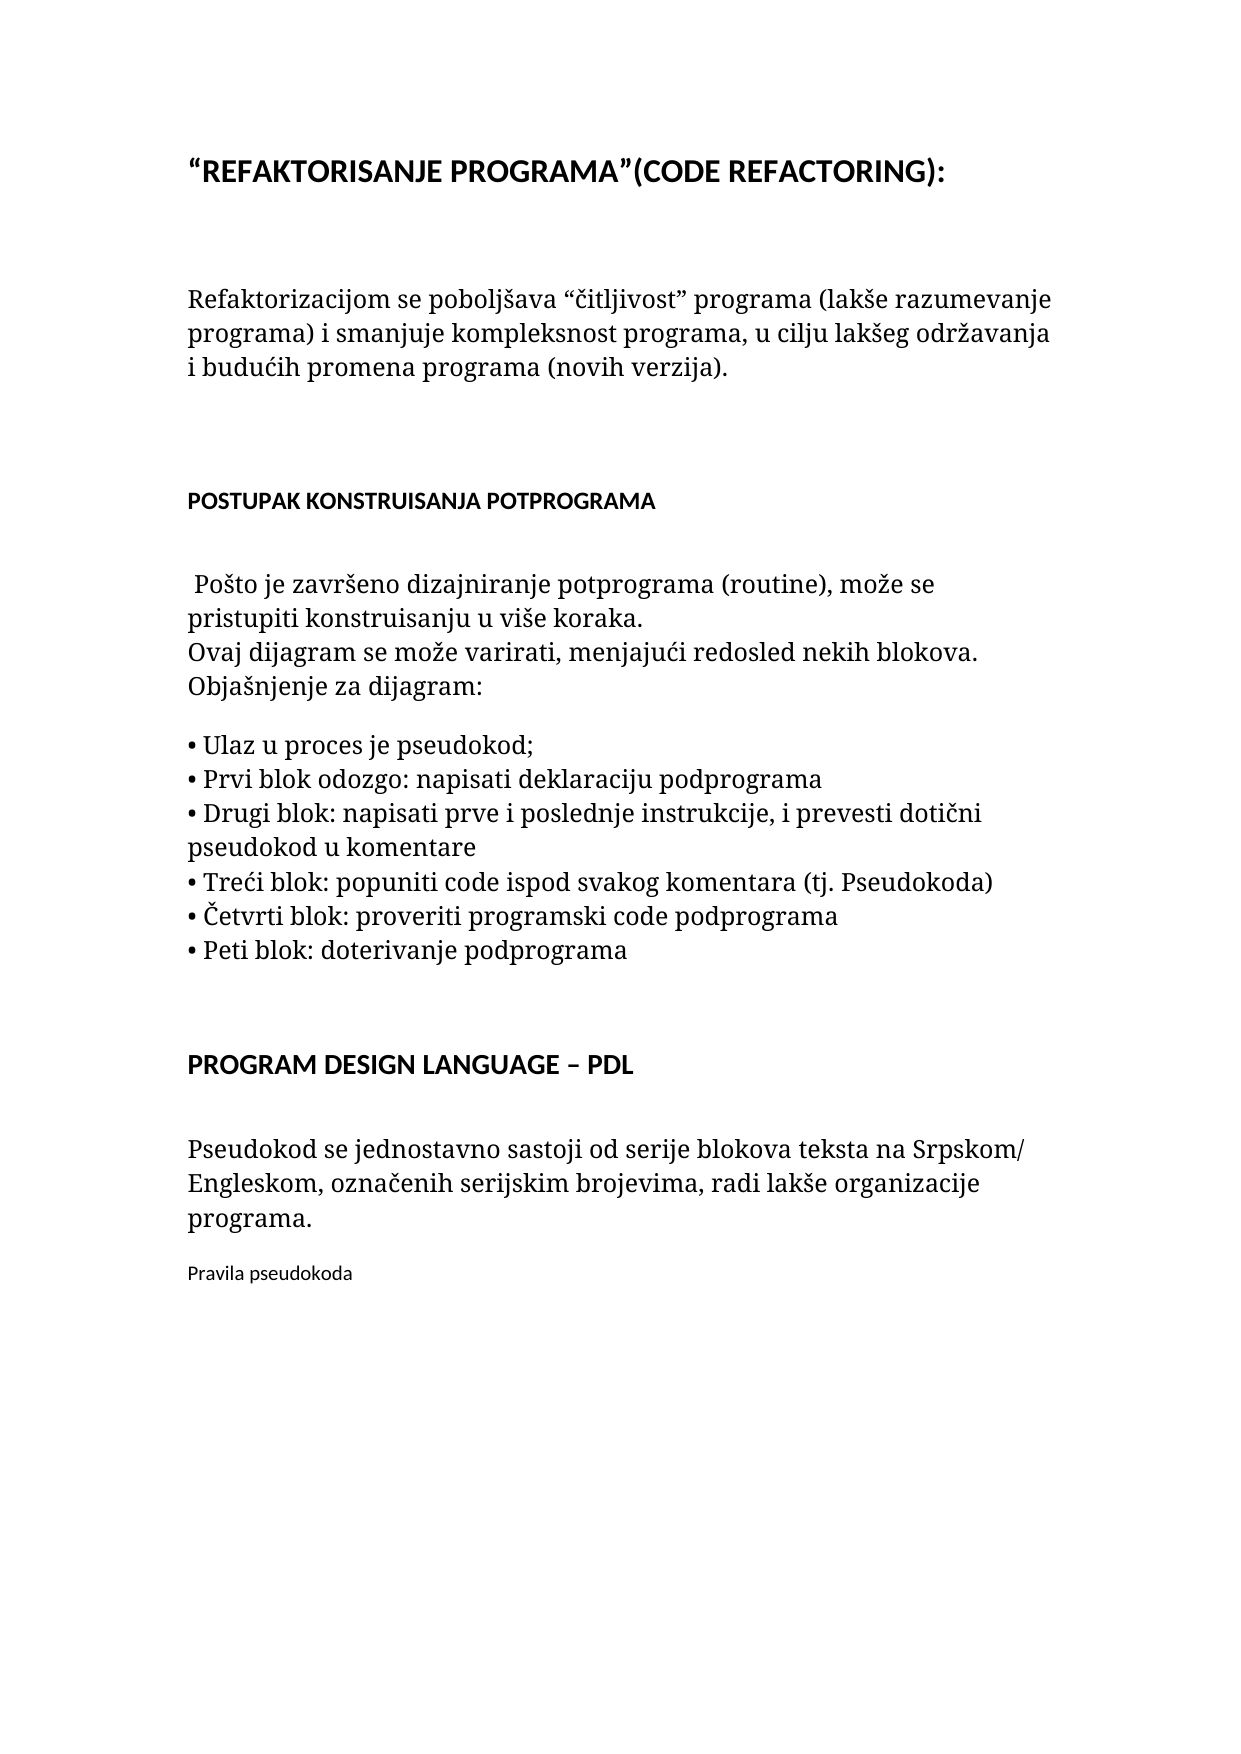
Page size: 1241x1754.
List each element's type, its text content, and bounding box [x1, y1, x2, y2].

text Refaktorizacijom se poboljšava “čitljivost” programa (lakše razumevanje programa) i smanjuje kompleksnost programa, u cilju lakšeg održavanja i budućih promena programa (novih verzija). [187, 282, 1053, 384]
subtitle POSTUPAK KONSTRUISANJA POTPROGRAMA [187, 485, 1053, 516]
subtitle PROGRAM DESIGN LANGUAGE – PDL [187, 1046, 1053, 1082]
text • Peti blok: doterivanje podprograma [187, 932, 1053, 966]
subtitle “REFAKTORISANJE PROGRAMA”(CODE REFACTORING): [187, 150, 1053, 191]
text • Prvi blok odozgo: napisati deklaraciju podprograma [187, 762, 1053, 796]
text • Treći blok: popuniti code ispod svakog komentara (tj. Pseudokoda) [187, 864, 1053, 898]
text Pravila pseudokoda [187, 1260, 1053, 1285]
text Pošto je završeno dizajniranje potprograma (routine), može se pristupiti konstruisanju u više koraka. [187, 566, 1053, 634]
text Pseudokod se jednostavno sastoji od serije blokova teksta na Srpskom/ Engleskom, označenih serijskim brojevima, radi lakše organizacije programa. [187, 1132, 1053, 1234]
text Ovaj dijagram se može varirati, menjajući redosled nekih blokova. Objašnjenje za dijagram: [187, 634, 1053, 702]
text • Drugi blok: napisati prve i poslednje instrukcije, i prevesti dotični pseudokod u komentare [187, 796, 1053, 864]
text • Četvrti blok: proveriti programski code podprograma [187, 898, 1053, 932]
text • Ulaz u proces je pseudokod; [187, 728, 1053, 762]
